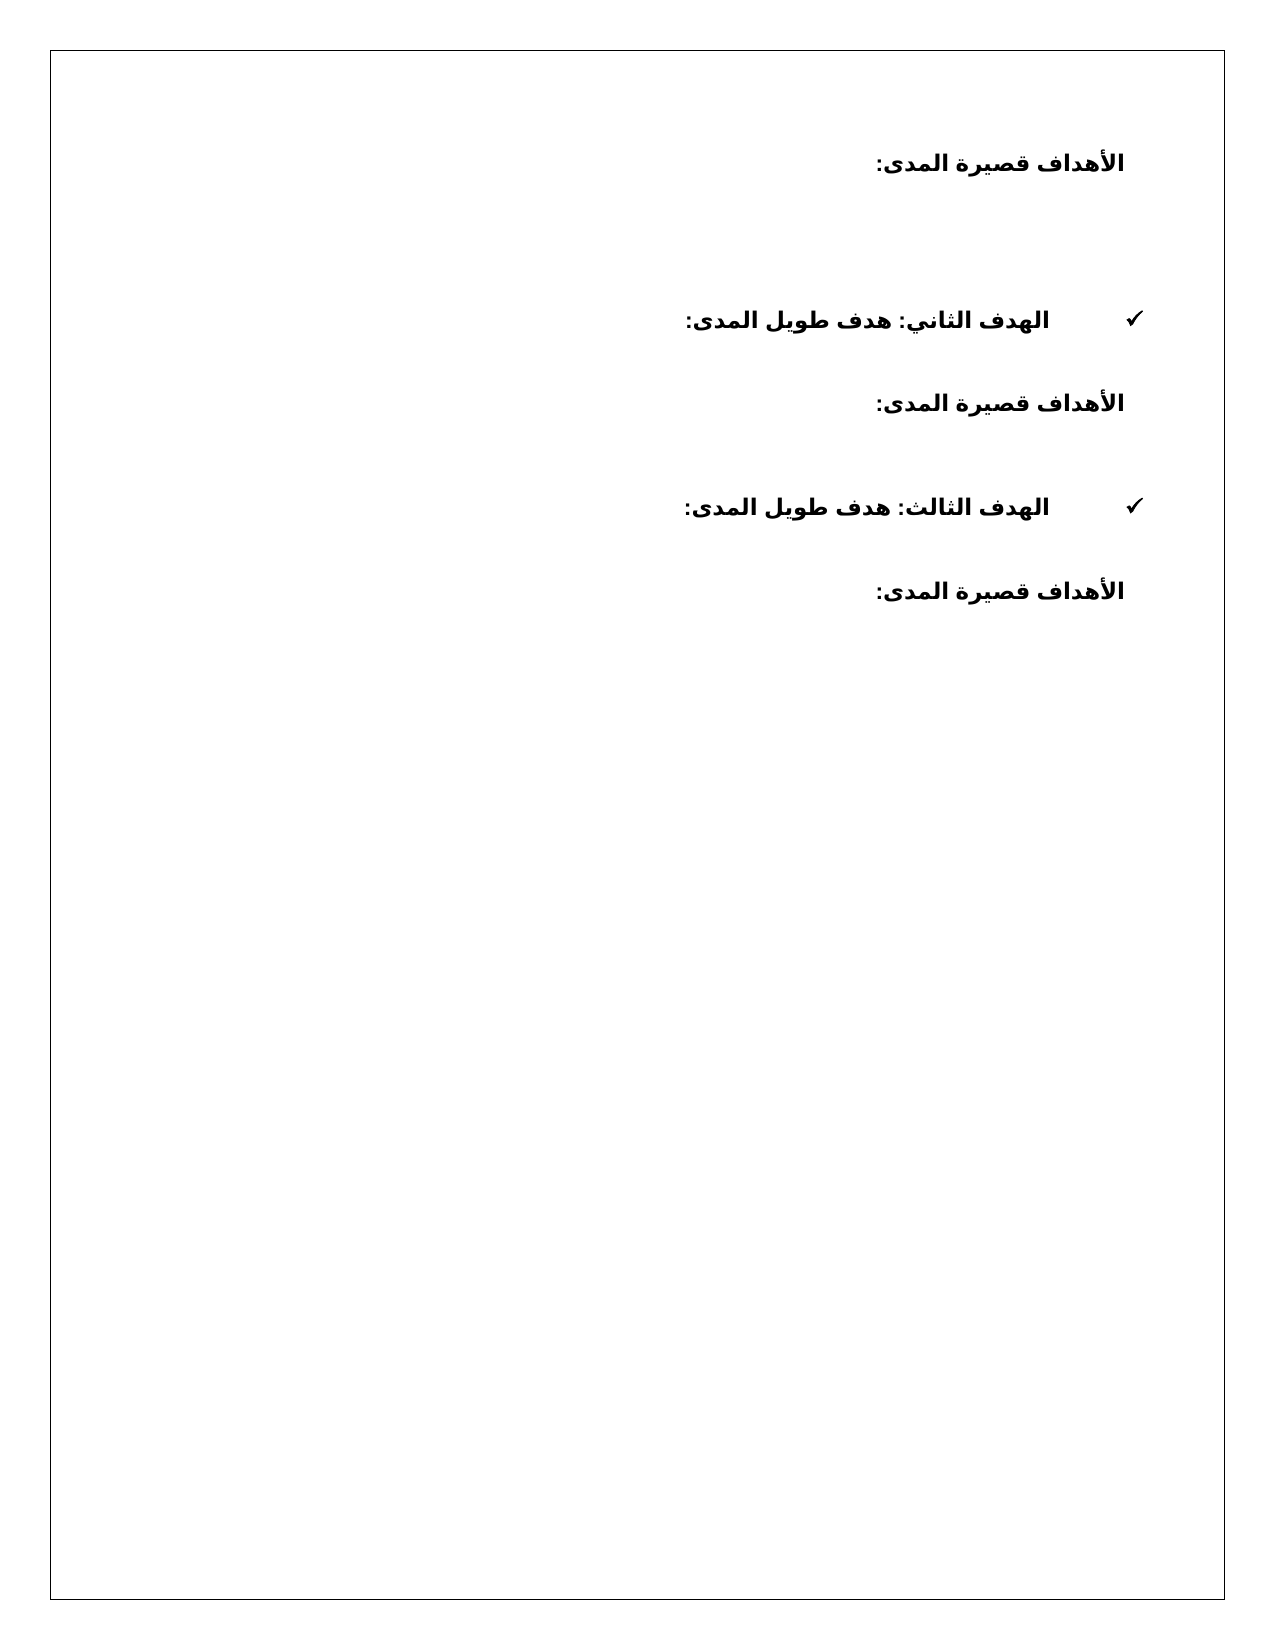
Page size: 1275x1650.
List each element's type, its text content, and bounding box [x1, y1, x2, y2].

text الأهداف قصيرة المدى: [150, 150, 1125, 176]
list الهدف الثاني: هدف طويل المدى: [150, 307, 1125, 333]
text الأهداف قصيرة المدى: [150, 578, 1125, 604]
list الهدف الثالث: هدف طويل المدى: [150, 494, 1125, 521]
text الأهداف قصيرة المدى: [150, 390, 1125, 417]
